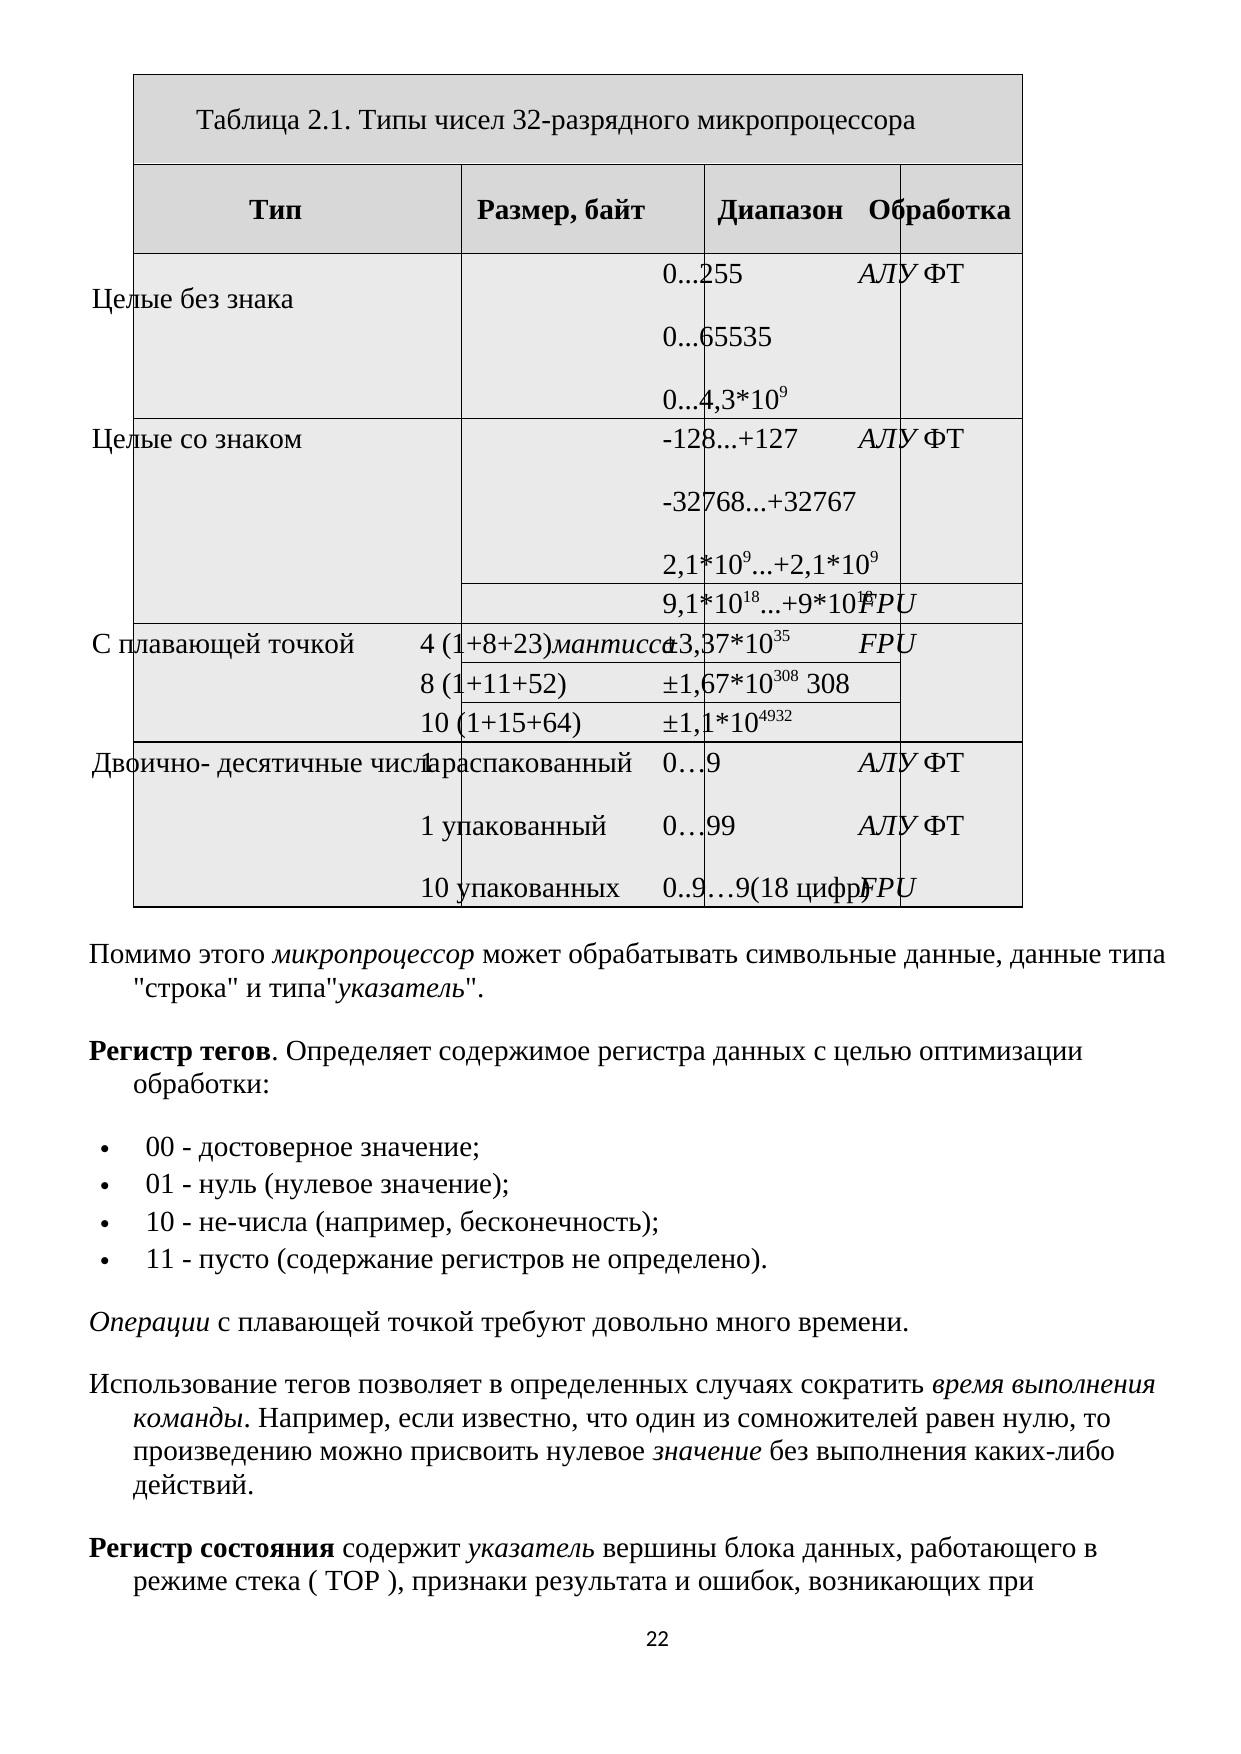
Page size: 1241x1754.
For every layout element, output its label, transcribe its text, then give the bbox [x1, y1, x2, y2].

list 01 - нуль (нулевое значение); [101, 1166, 1181, 1200]
list 00 - достоверное значение; [101, 1129, 1181, 1163]
text Регистр тегов. Определяет содержимое регистра данных с целью оптимизации обработки: [88, 1033, 1181, 1100]
table_cell С плавающей точкой [134, 624, 461, 741]
table_cell Целые без знака [134, 254, 461, 418]
table_cell 1 2 4 [462, 254, 704, 418]
table_cell Двоично- десятичные числа [134, 743, 461, 906]
text Операции с плавающей точкой требуют довольно много времени. [88, 1304, 1181, 1337]
list 10 - не-числа (например, бесконечность); [101, 1204, 1181, 1237]
table_cell ±1,1*104932 [705, 703, 900, 741]
table_cell 1 распакованный 1 упакованный 10 упакованных [462, 743, 704, 906]
table_cell 1 2 4 [462, 419, 704, 583]
table_cell Целые со знаком [134, 419, 461, 623]
table_header Таблица 2.1. Типы чисел 32-разрядного микропроцессора [134, 75, 1022, 163]
table_cell 8 (1+11+52) [462, 663, 704, 702]
table_cell ±1,67*10308 308 [705, 663, 900, 702]
table_cell 0…9 0…99 0..9…9(18 цифр) [705, 743, 900, 906]
table_cell FPU [901, 584, 1022, 623]
table_cell Обработка [901, 165, 1022, 253]
table_cell FPU [901, 624, 1022, 741]
table_cell АЛУ ФТ АЛУ ФТ FPU [901, 743, 1022, 906]
table_cell 10 (1+15+64) [462, 703, 704, 741]
text Использование тегов позволяет в определенных случаях сократить время выполнения команды. Например, если известно, что один из сомножителей равен нулю, то произведению можно присвоить нулевое значение без выполнения каких-либо действий. [88, 1366, 1181, 1501]
table_cell Размер, байт [462, 165, 704, 253]
table_cell ±3,37*1035 [705, 624, 900, 662]
table_cell Тип [134, 165, 461, 253]
text Помимо этого микропроцессор может обрабатывать символьные данные, данные типа "строка" и типа"указатель". [88, 937, 1181, 1004]
table_cell 0...255 0...65535 0...4,3*109 [705, 254, 900, 418]
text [88, 1530, 1181, 1597]
table_cell 4 (1+8+23)мантисса [462, 624, 704, 662]
table_cell -128...+127 -32768...+32767 2,1*109...+2,1*109 [705, 419, 900, 583]
list 11 - пусто (содержание регистров не определено). [101, 1241, 1181, 1274]
table_cell 8 [462, 584, 704, 623]
table_cell 9,1*1018...+9*1018 [705, 584, 900, 623]
table_cell Диапазон [705, 165, 900, 253]
table_cell АЛУ ФТ [901, 254, 1022, 418]
table_cell АЛУ ФТ [901, 419, 1022, 583]
